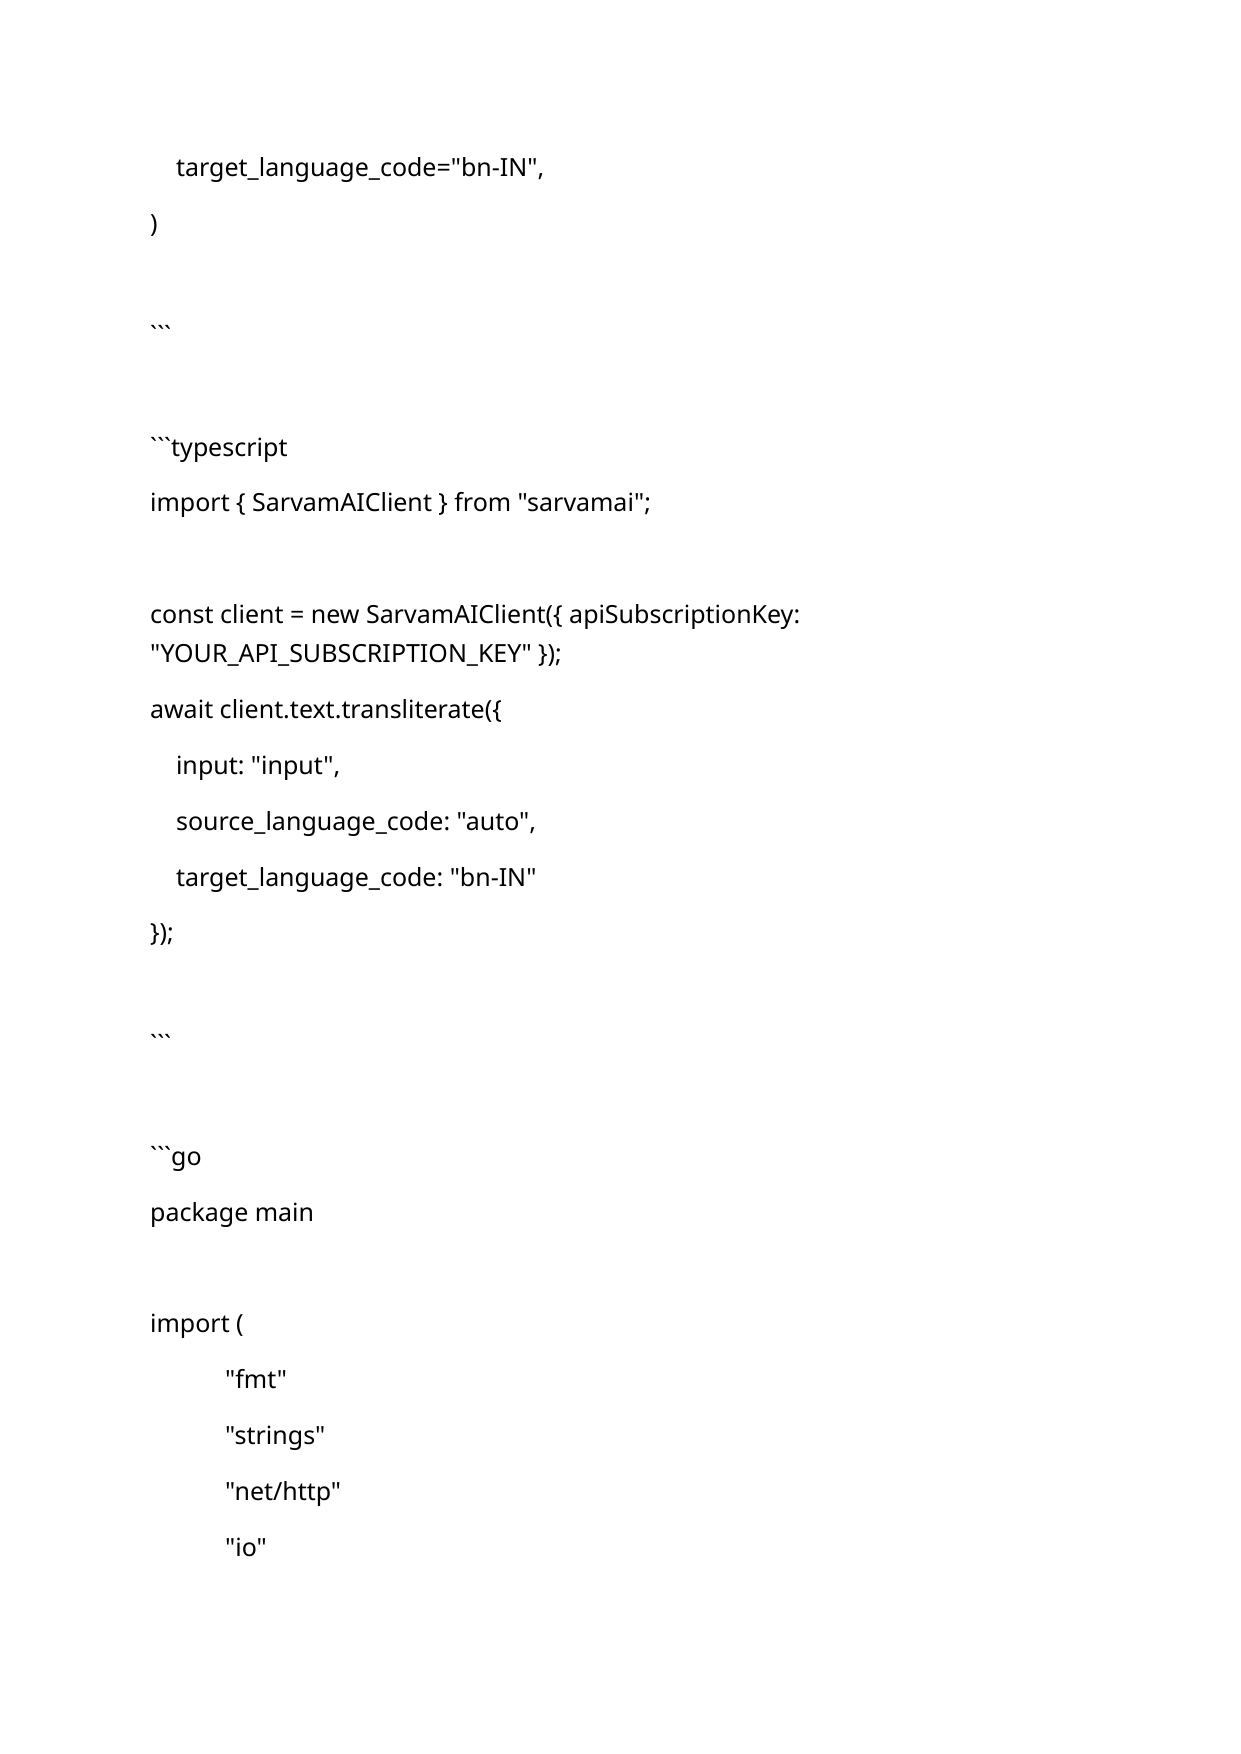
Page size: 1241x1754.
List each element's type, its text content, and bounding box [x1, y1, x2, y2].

text "strings" [150, 1417, 1090, 1452]
text target_language_code: "bn-IN" [150, 859, 1090, 893]
text await client.text.transliterate({ [150, 692, 1090, 726]
text ``` [150, 1027, 1090, 1061]
text ``` [150, 317, 1090, 352]
text ) [150, 206, 1090, 240]
text source_language_code: "auto", [150, 803, 1090, 837]
text ```typescript [150, 429, 1090, 463]
text import ( [150, 1306, 1090, 1340]
text import { SarvamAIClient } from "sarvamai"; [150, 485, 1090, 519]
text target_language_code="bn-IN", [150, 150, 1090, 184]
text "io" [150, 1529, 1090, 1563]
text ```go [150, 1138, 1090, 1172]
text "net/http" [150, 1473, 1090, 1507]
text }); [150, 915, 1090, 949]
text input: "input", [150, 747, 1090, 782]
text "fmt" [150, 1362, 1090, 1396]
text package main [150, 1194, 1090, 1228]
text const client = new SarvamAIClient({ apiSubscriptionKey: "YOUR_API_SUBSCRIPTION_KEY" }); [150, 597, 1090, 670]
